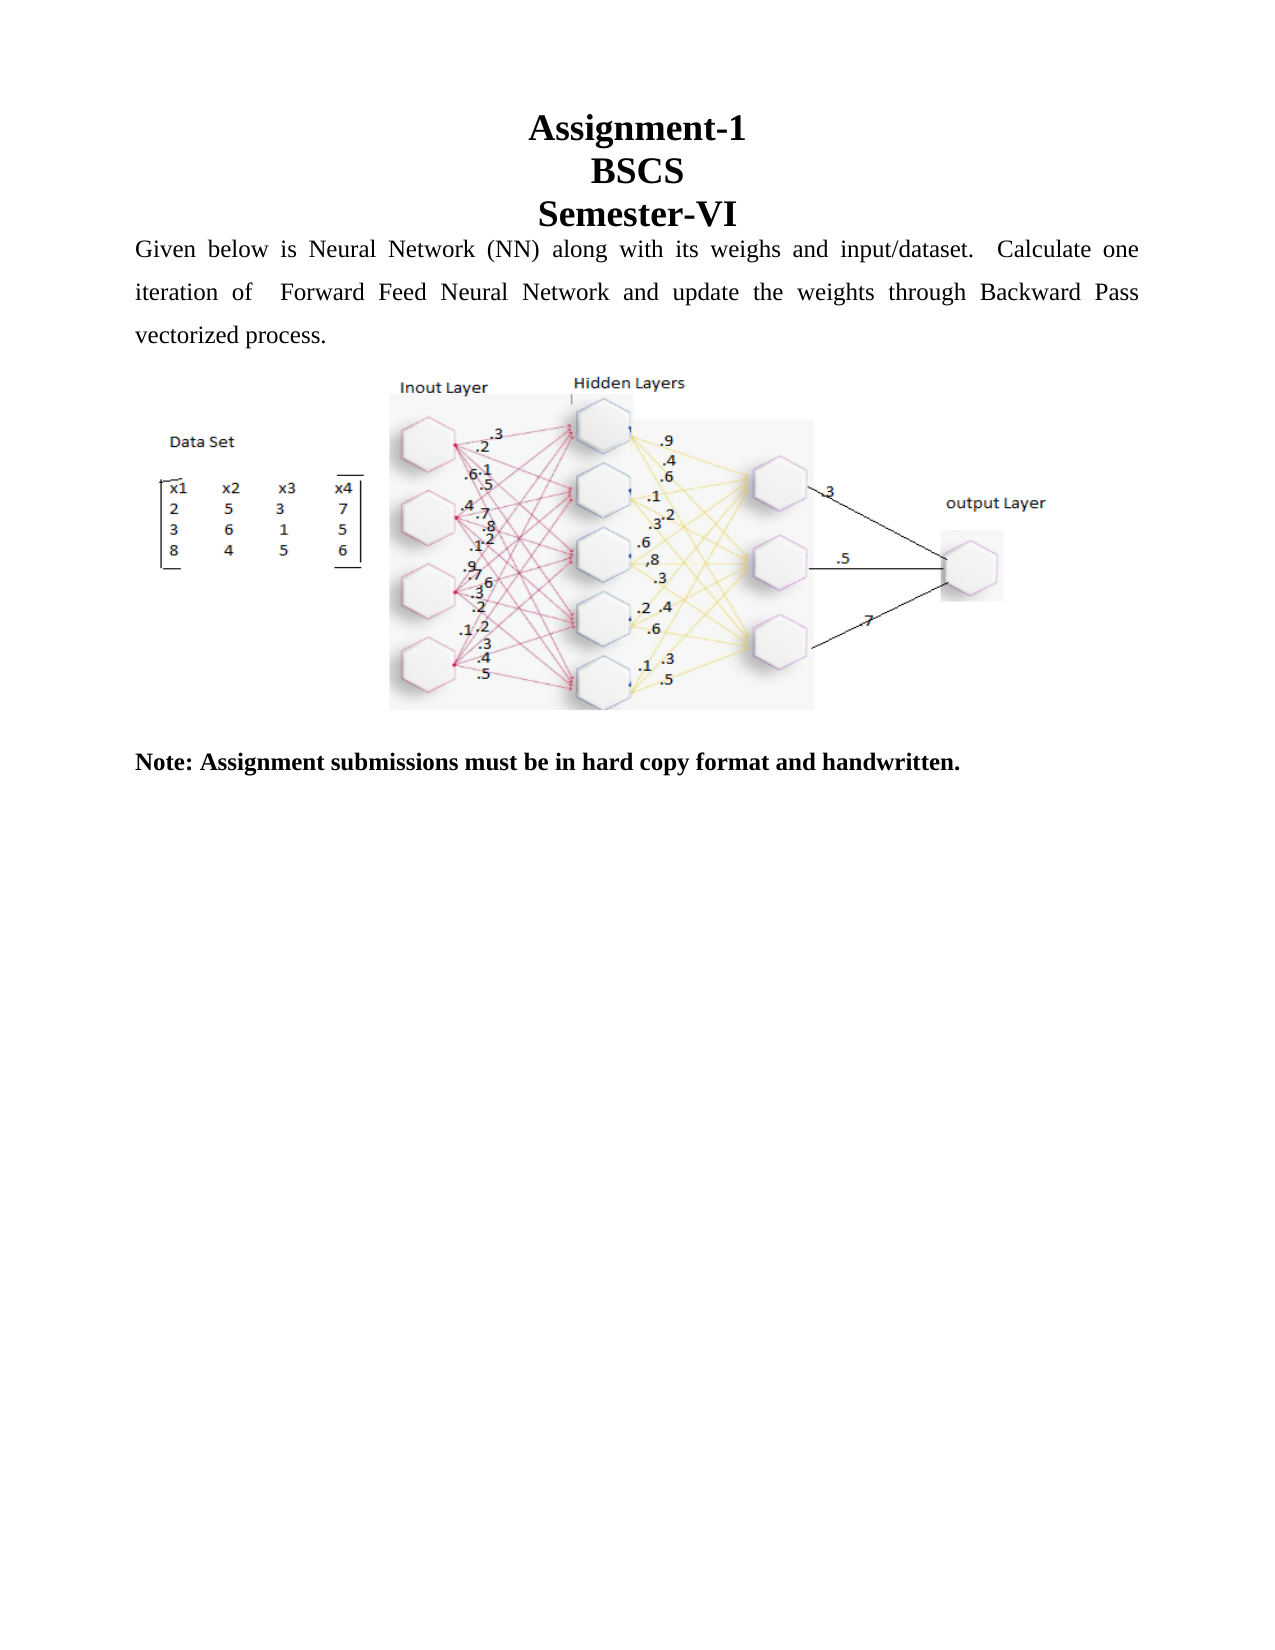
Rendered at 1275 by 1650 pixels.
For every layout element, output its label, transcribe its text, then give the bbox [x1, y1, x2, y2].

text Note: Assignment submissions must be in hard copy format and handwritten. [135, 747, 1140, 776]
text Assignment-1 [135, 105, 1140, 148]
text BSCS [135, 148, 1140, 191]
text Given below is Neural Network (NN) along with its weighs and input/dataset. Calculate one iteration of Forward Feed Neural Network and update the weights through Backward Pass vectorized process. [135, 234, 1140, 349]
picture [135, 363, 1110, 717]
text Semester-VI [135, 191, 1140, 234]
